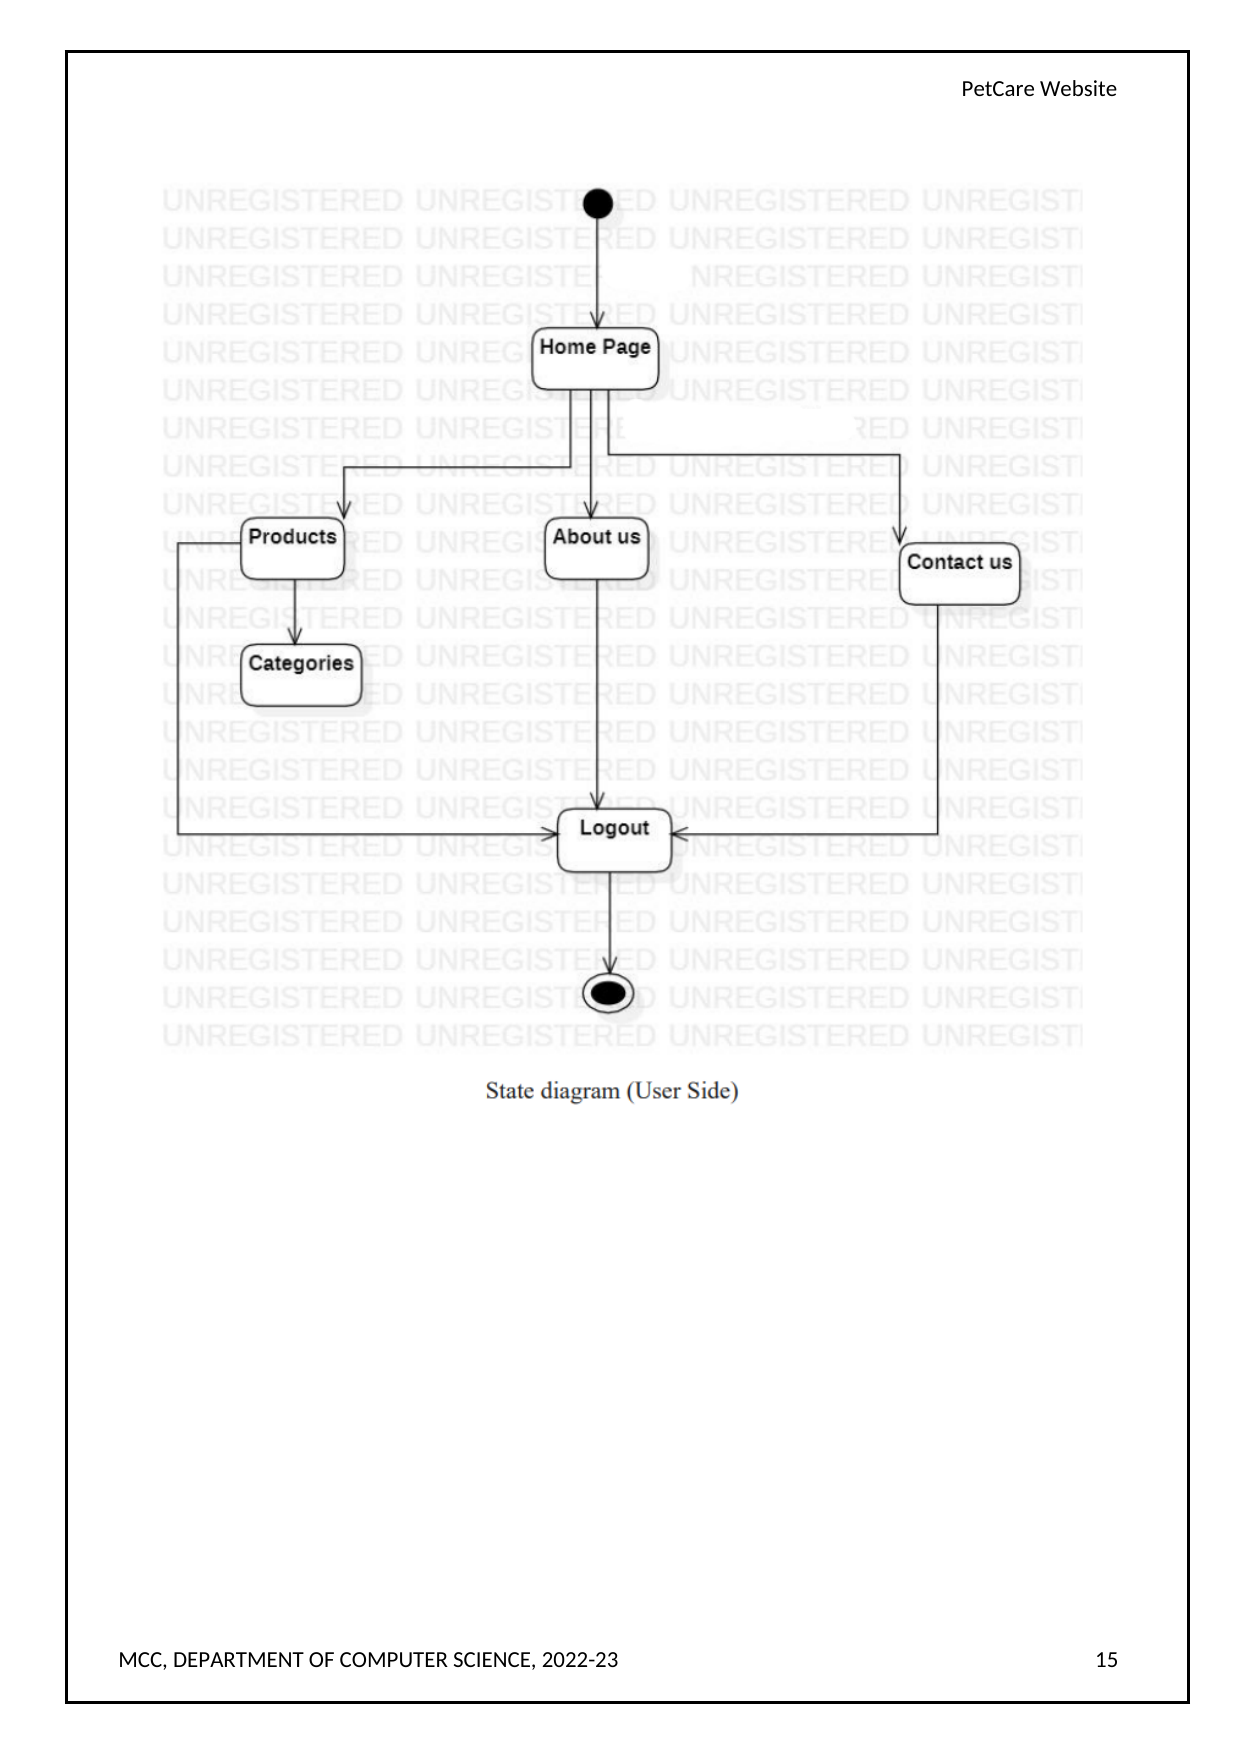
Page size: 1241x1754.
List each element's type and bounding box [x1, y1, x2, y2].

picture [118, 130, 1123, 1134]
